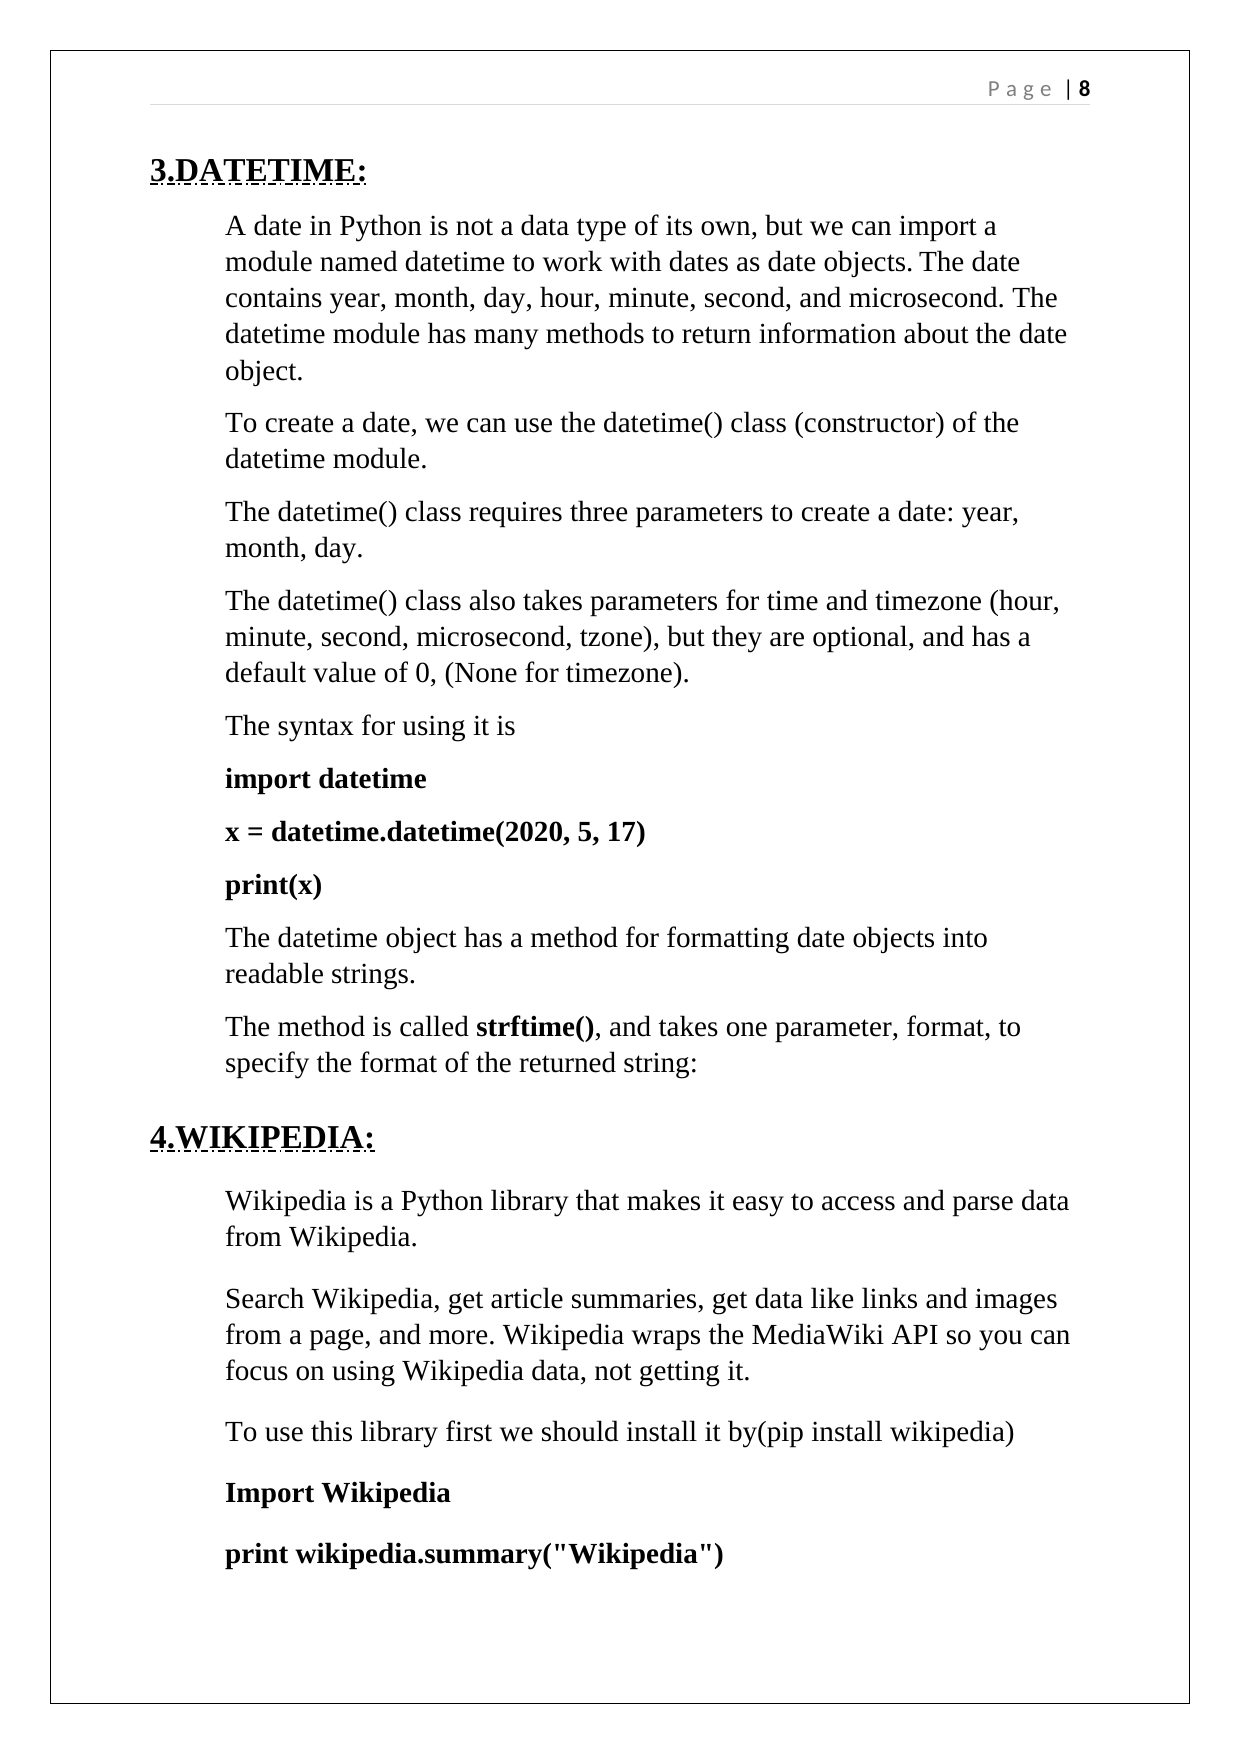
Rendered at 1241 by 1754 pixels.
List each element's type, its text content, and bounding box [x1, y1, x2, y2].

text print wikipedia.summary("Wikipedia") [225, 1536, 1090, 1570]
text 3.DATETIME: [150, 150, 1090, 188]
text print(x) [225, 867, 1090, 900]
text The method is called strftime(), and takes one parameter, format, to specify the format of the returned string: [225, 1009, 1090, 1078]
text import datetime [225, 761, 1090, 795]
text The datetime() class requires three parameters to create a date: year, month, day. [225, 494, 1090, 564]
text A date in Python is not a data type of its own, but we can import a module named datetime to work with dates as date objects. The date contains year, month, day, hour, minute, second, and microsecond. The datetime module has many methods to return information about the date object. [225, 208, 1090, 386]
text The datetime() class also takes parameters for time and timezone (hour, minute, second, microsecond, tzone), but they are optional, and has a default value of 0, (None for timezone). [225, 583, 1090, 689]
text Wikipedia is a Python library that makes it easy to access and parse data from Wikipedia. [225, 1183, 1090, 1253]
text To create a date, we can use the datetime() class (constructor) of the datetime module. [225, 405, 1090, 475]
text x = datetime.datetime(2020, 5, 17) [225, 814, 1090, 848]
text 4.WIKIPEDIA: [150, 1117, 1090, 1155]
text Search Wikipedia, get article summaries, get data like links and images from a page, and more. Wikipedia wraps the MediaWiki API so you can focus on using Wikipedia data, not getting it. [225, 1281, 1090, 1387]
text The syntax for using it is [225, 708, 1090, 742]
text The datetime object has a method for formatting date objects into readable strings. [225, 920, 1090, 989]
text Import Wikipedia [225, 1475, 1090, 1509]
text To use this library first we should install it by(pip install wikipedia) [225, 1414, 1090, 1448]
